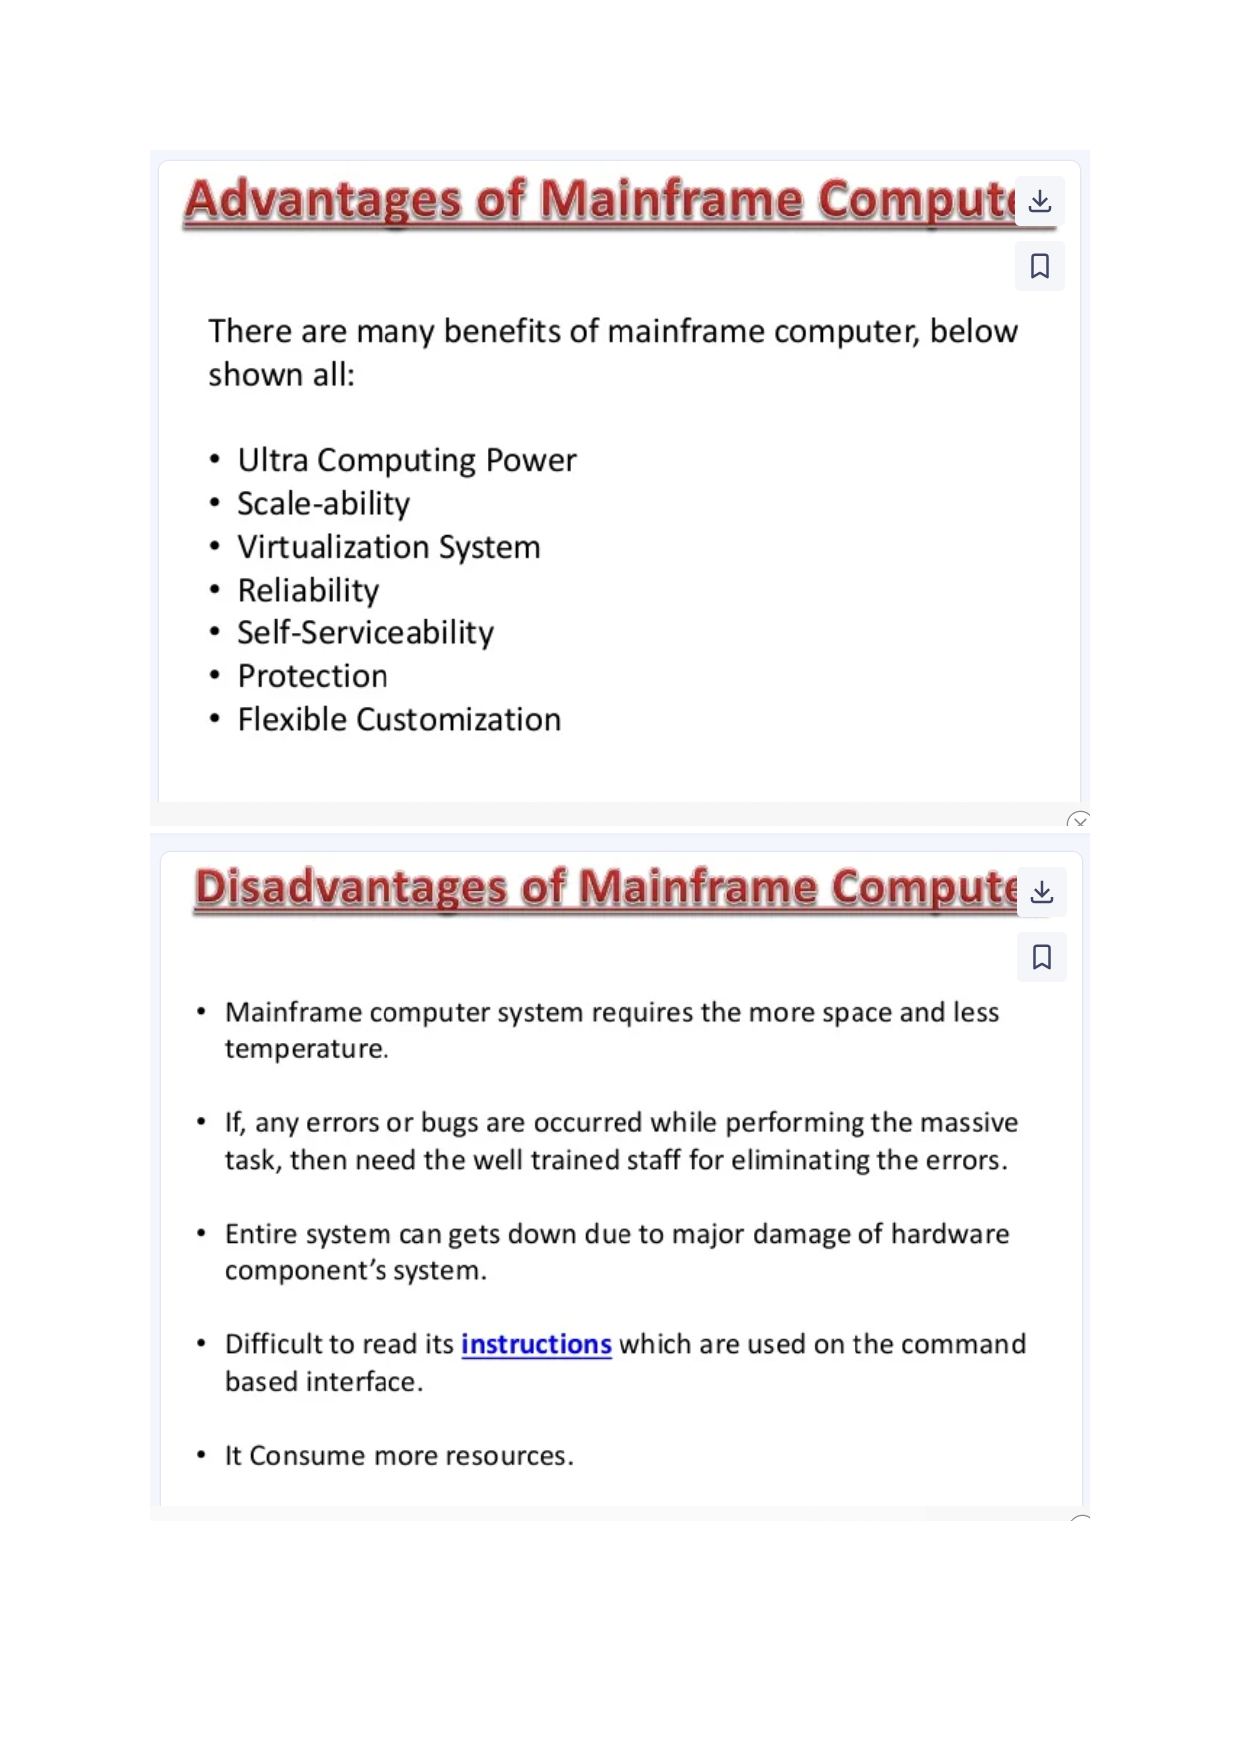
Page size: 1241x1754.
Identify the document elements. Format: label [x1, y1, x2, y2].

picture [150, 150, 1091, 826]
picture [150, 833, 1091, 1521]
